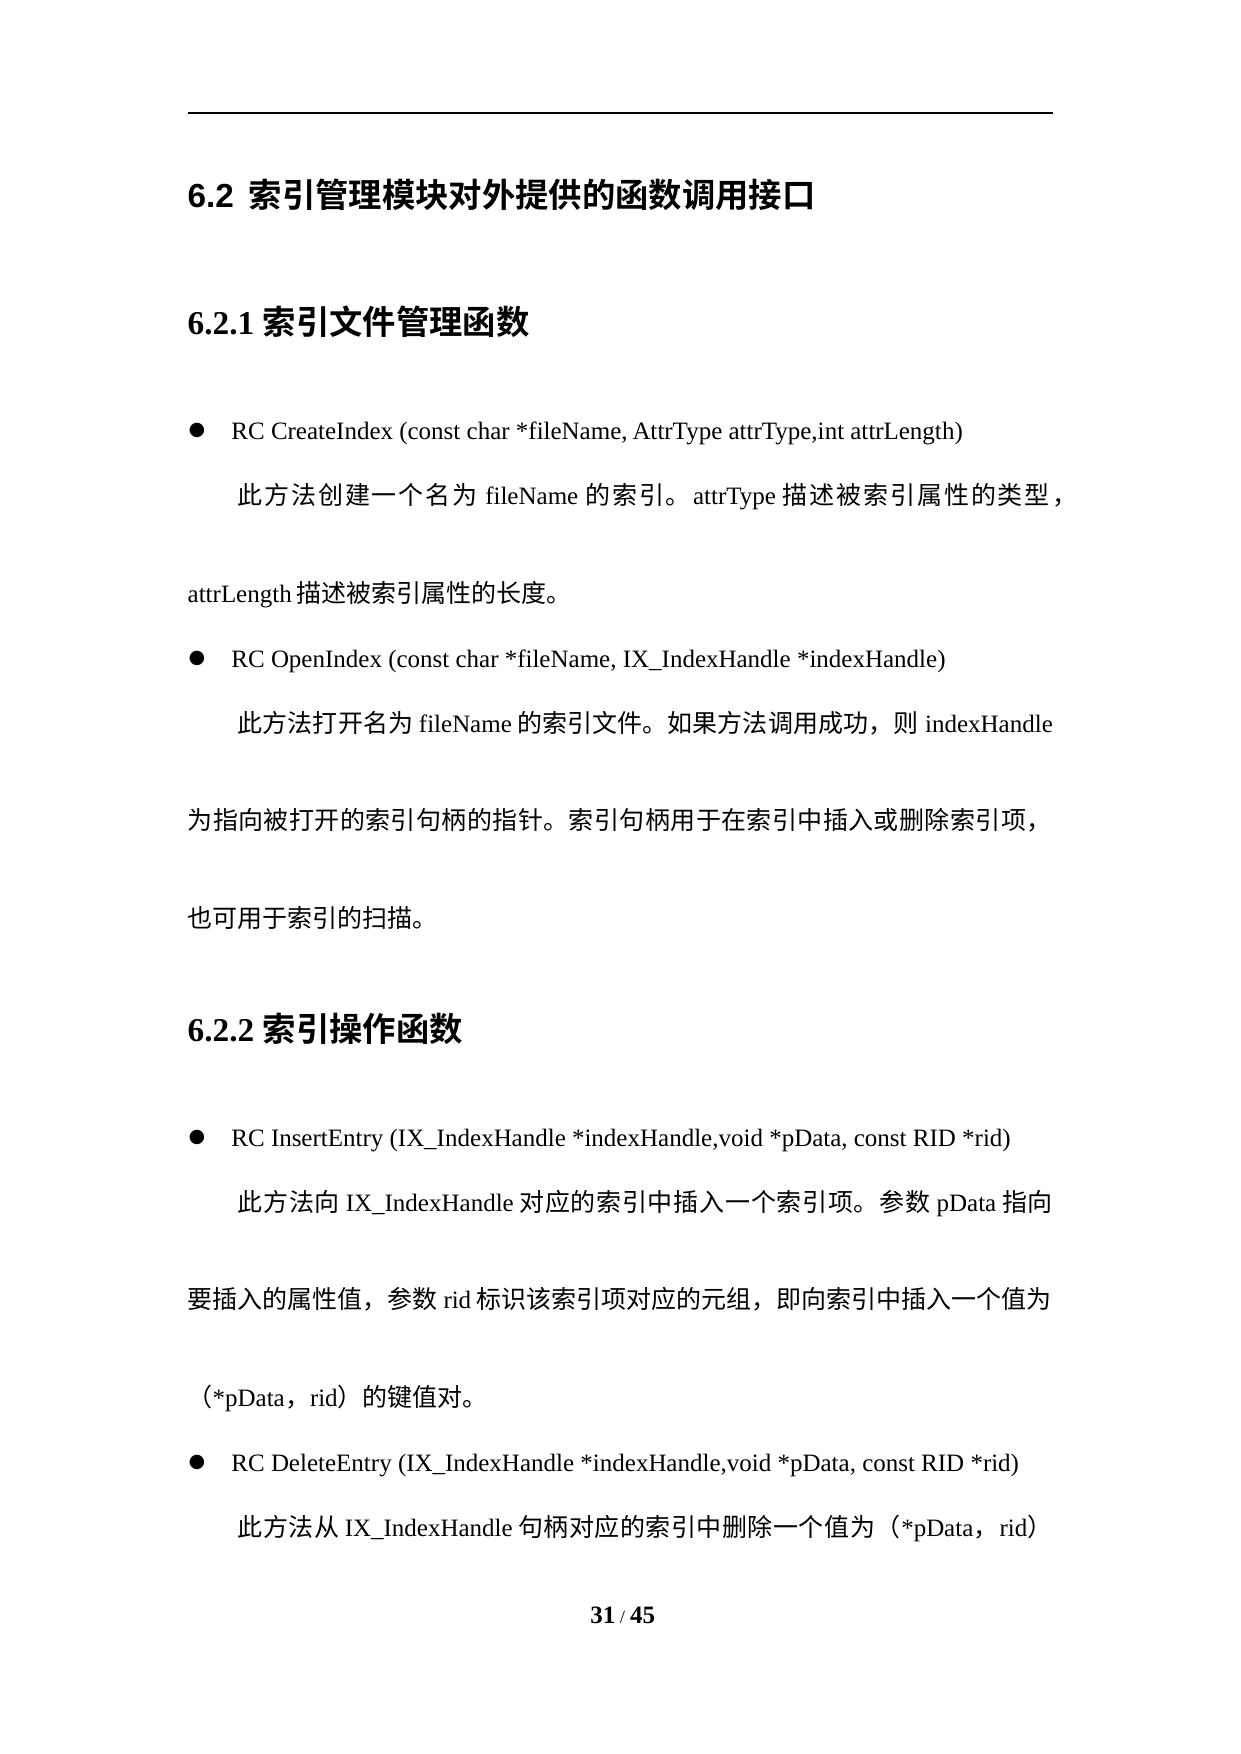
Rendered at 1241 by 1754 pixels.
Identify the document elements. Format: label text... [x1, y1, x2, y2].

text 此方法打开名为fileName的索引文件。如果方法调用成功，则indexHandle为指向被打开的索引句柄的指针。索引句柄用于在索引中插入或删除索引项，也可用于索引的扫描。 [187, 689, 1053, 949]
list RC CreateIndex (const char *fileName, AttrType attrType,int attrLength) [187, 414, 1053, 447]
subtitle 索引文件管理函数 [187, 287, 1053, 352]
list RC InsertEntry (IX_IndexHandle *indexHandle,void *pData, const RID *rid) [187, 1121, 1053, 1154]
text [187, 1493, 1053, 1558]
text 此方法创建一个名为fileName的索引。attrType描述被索引属性的类型，attrLength描述被索引属性的长度。 [187, 461, 1053, 624]
list RC DeleteEntry (IX_IndexHandle *indexHandle,void *pData, const RID *rid) [187, 1446, 1053, 1479]
subtitle 索引管理模块对外提供的函数调用接口 [187, 160, 1053, 225]
text 此方法向IX_IndexHandle对应的索引中插入一个索引项。参数pData指向要插入的属性值，参数rid标识该索引项对应的元组，即向索引中插入一个值为（*pData，rid）的键值对。 [187, 1168, 1053, 1428]
list RC OpenIndex (const char *fileName, IX_IndexHandle *indexHandle) [187, 642, 1053, 674]
subtitle 索引操作函数 [187, 994, 1053, 1059]
